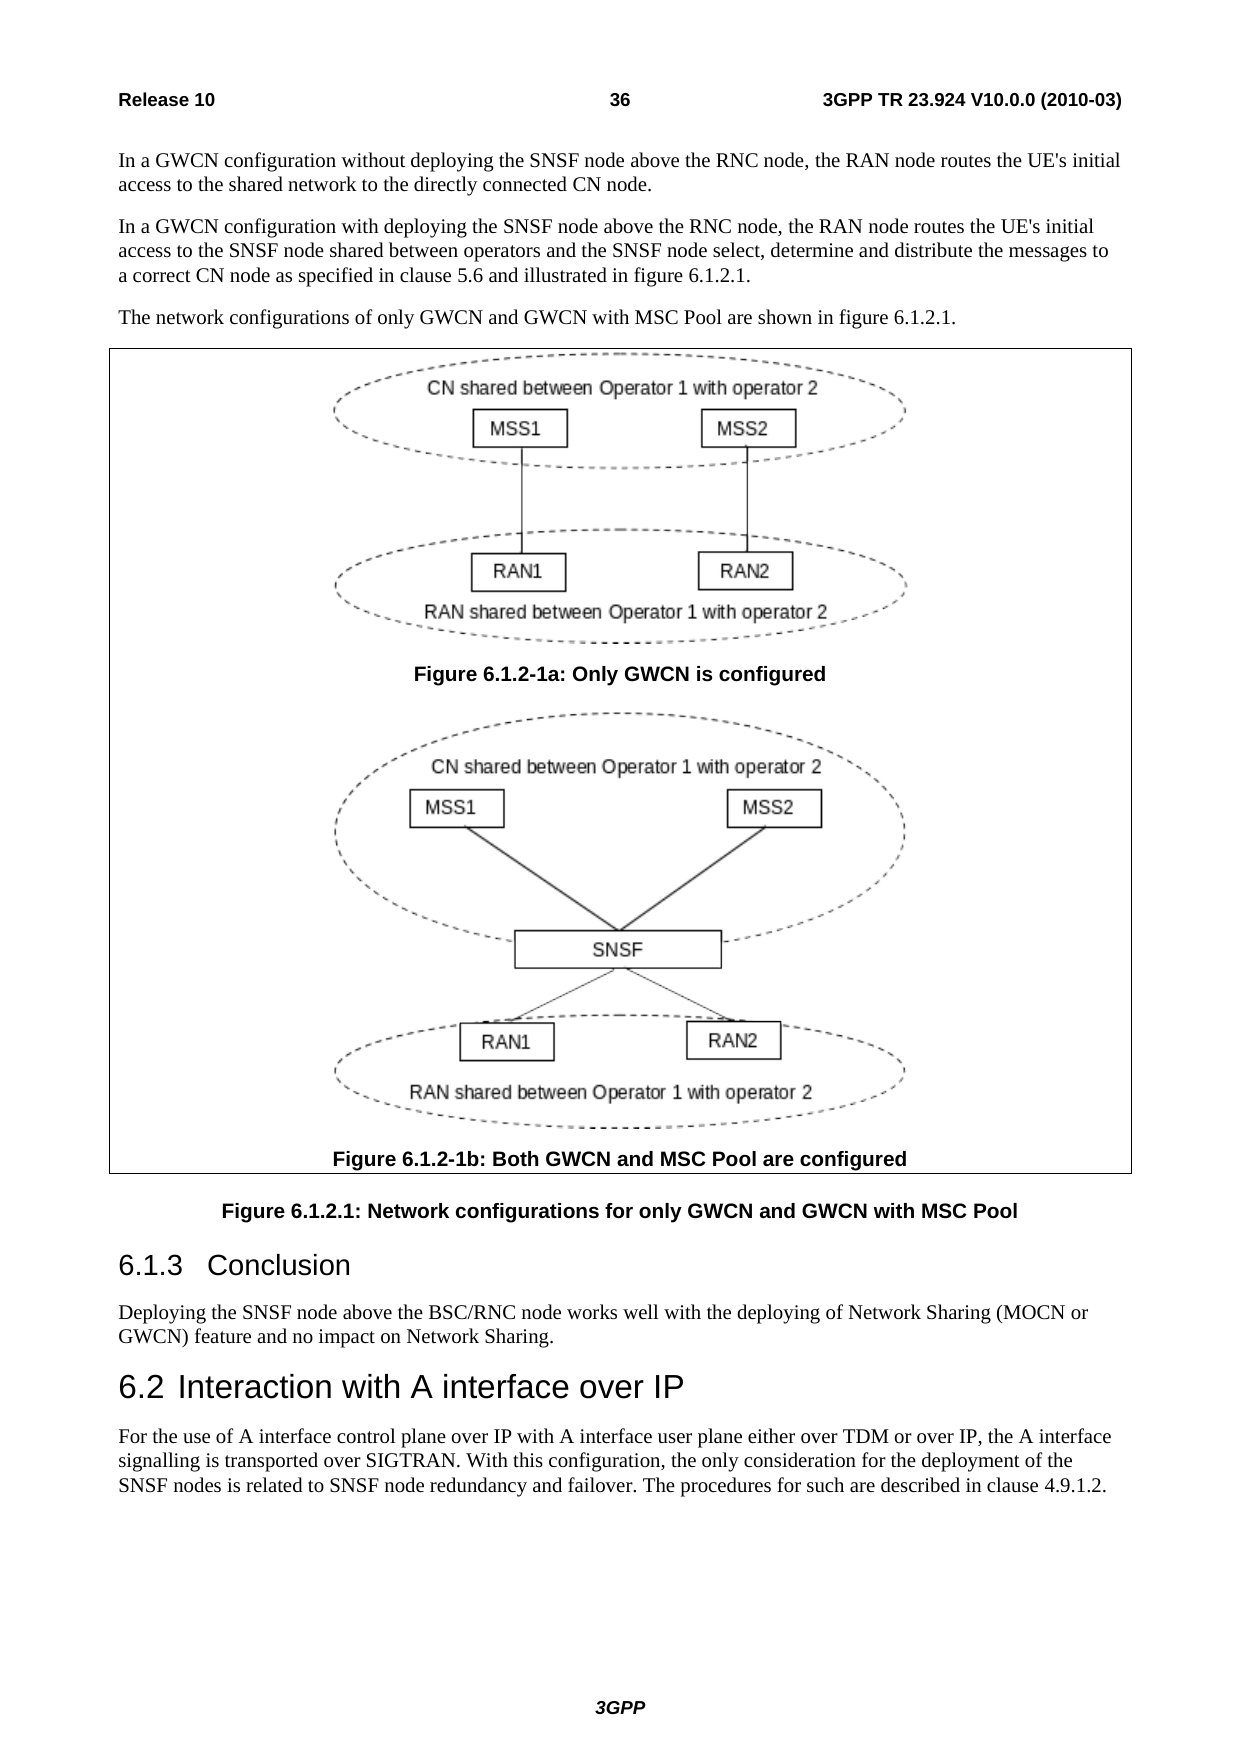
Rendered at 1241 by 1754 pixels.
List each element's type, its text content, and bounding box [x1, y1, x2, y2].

text In a GWCN configuration without deploying the SNSF node above the RNC node, the RAN node routes the UE's initial access to the shared network to the directly connected CN node. [118, 147, 1122, 196]
text Figure 6.1.2-1b: Both GWCN and MSC Pool are configured [110, 1144, 1131, 1173]
text Deploying the SNSF node above the BSC/RNC node works well with the deploying of Network Sharing (MOCN or GWCN) feature and no impact on Network Sharing. [118, 1300, 1122, 1348]
subtitle 6.1.3 Conclusion [118, 1248, 1122, 1282]
text Figure 6.1.2.1: Network configurations for only GWCN and GWCN with MSC Pool [118, 1199, 1122, 1223]
text In a GWCN configuration with deploying the SNSF node above the RNC node, the RAN node routes the UE's initial access to the SNSF node shared between operators and the SNSF node select, determine and distribute the messages to a correct CN node as specified in clause 5.6 and illustrated in figure 6.1.2.1. [118, 214, 1122, 287]
text For the use of A interface control plane over IP with A interface user plane either over TDM or over IP, the A interface signalling is transported over SIGTRAN. With this configuration, the only consideration for the deployment of the SNSF nodes is related to SNSF node redundancy and failover. The procedures for such are described in clause 4.9.1.2. [118, 1424, 1122, 1497]
text Figure 6.1.2-1a: Only GWCN is configured [110, 659, 1131, 686]
subtitle 6.2 Interaction with A interface over IP [118, 1367, 1122, 1406]
text The network configurations of only GWCN and GWCN with MSC Pool are shown in figure 6.1.2.1. [118, 305, 1122, 329]
